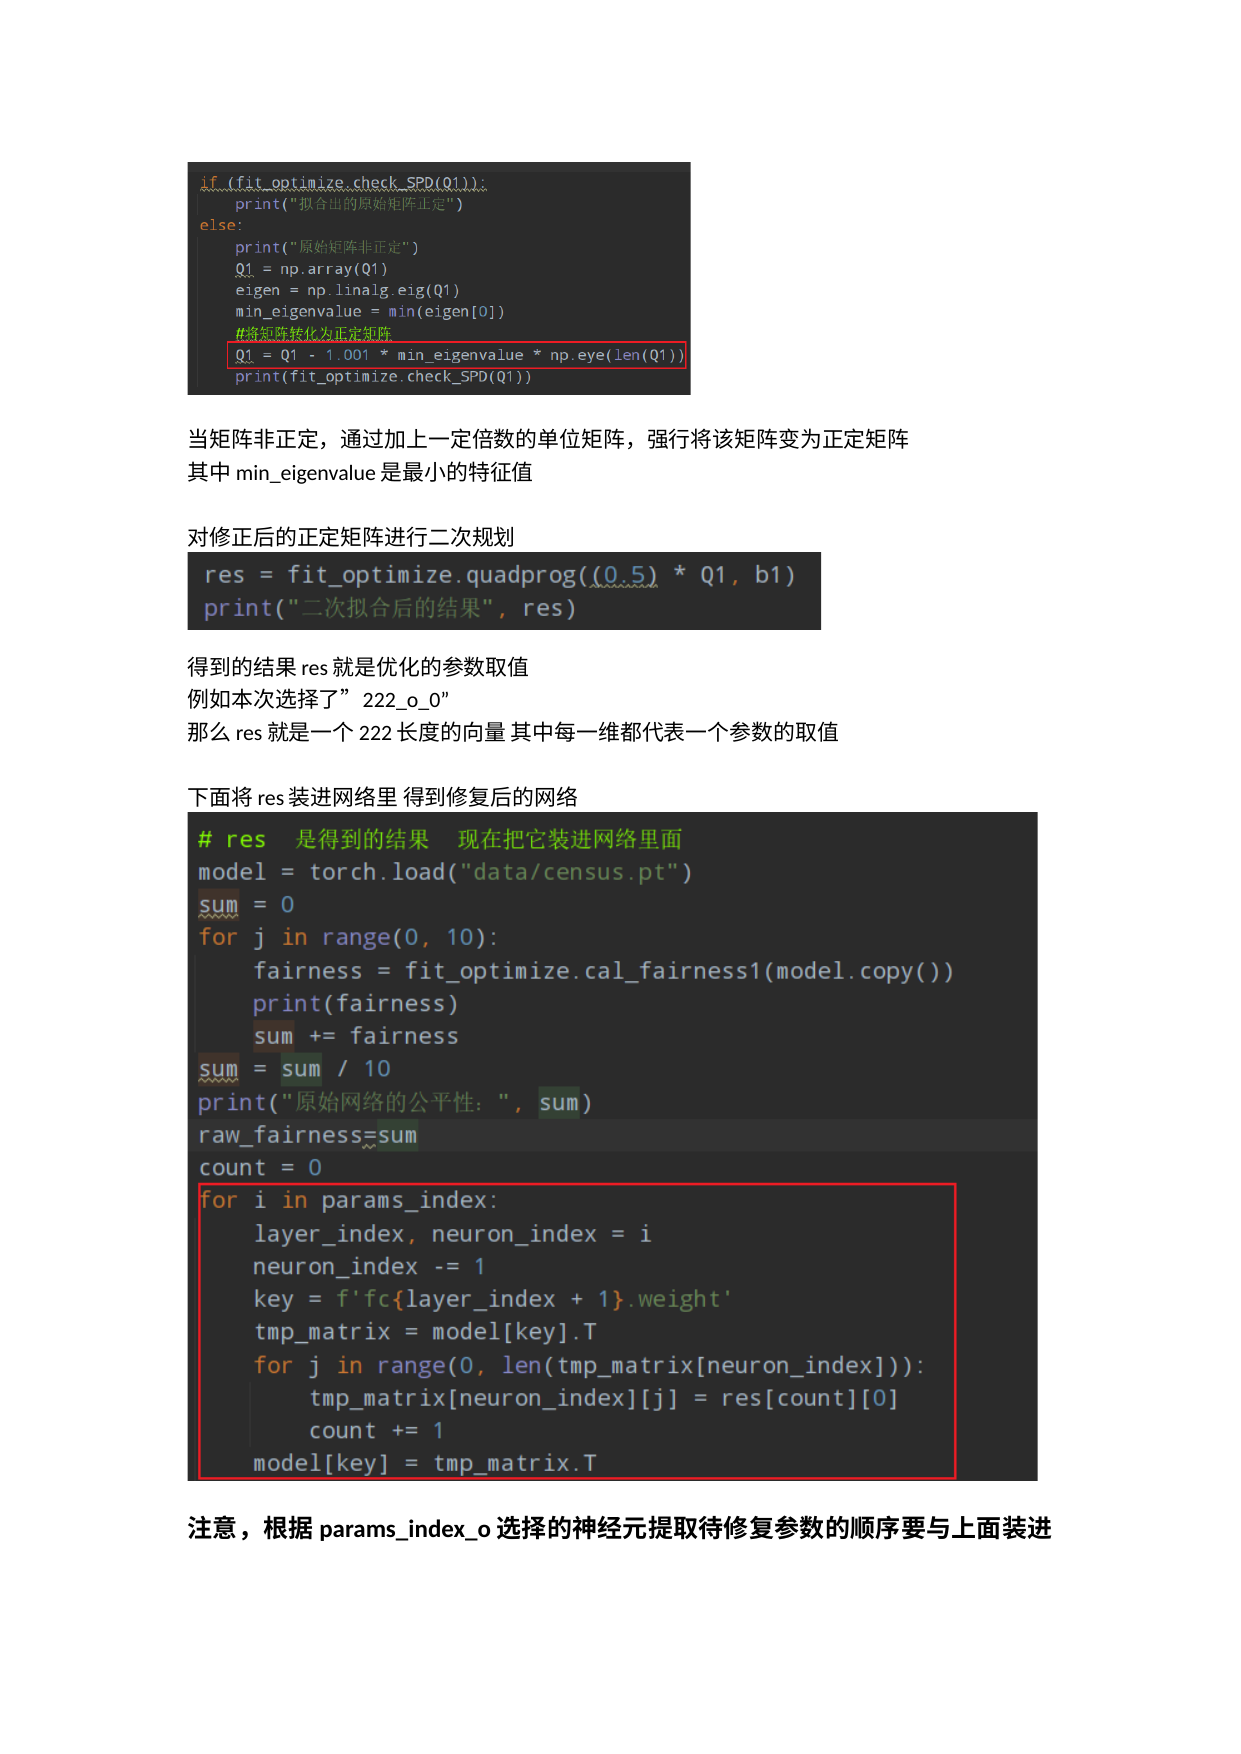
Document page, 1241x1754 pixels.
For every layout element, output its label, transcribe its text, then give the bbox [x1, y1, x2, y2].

picture [187, 552, 822, 630]
list 例如本次选择了”222_o_0” [187, 682, 1053, 714]
list 得到的结果res就是优化的参数取值 [187, 649, 1053, 682]
list 下面将res装进网络里 得到修复后的网络 [187, 779, 1053, 812]
picture [187, 162, 691, 395]
list 其中min_eigenvalue是最小的特征值 [187, 454, 1053, 487]
list 那么res就是一个222长度的向量 其中每一维都代表一个参数的取值 [187, 714, 1053, 747]
picture [187, 812, 1038, 1481]
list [187, 1494, 1053, 1559]
list 对修正后的正定矩阵进行二次规划 [187, 519, 1053, 552]
list 当矩阵非正定，通过加上一定倍数的单位矩阵，强行将该矩阵变为正定矩阵 [187, 422, 1053, 454]
